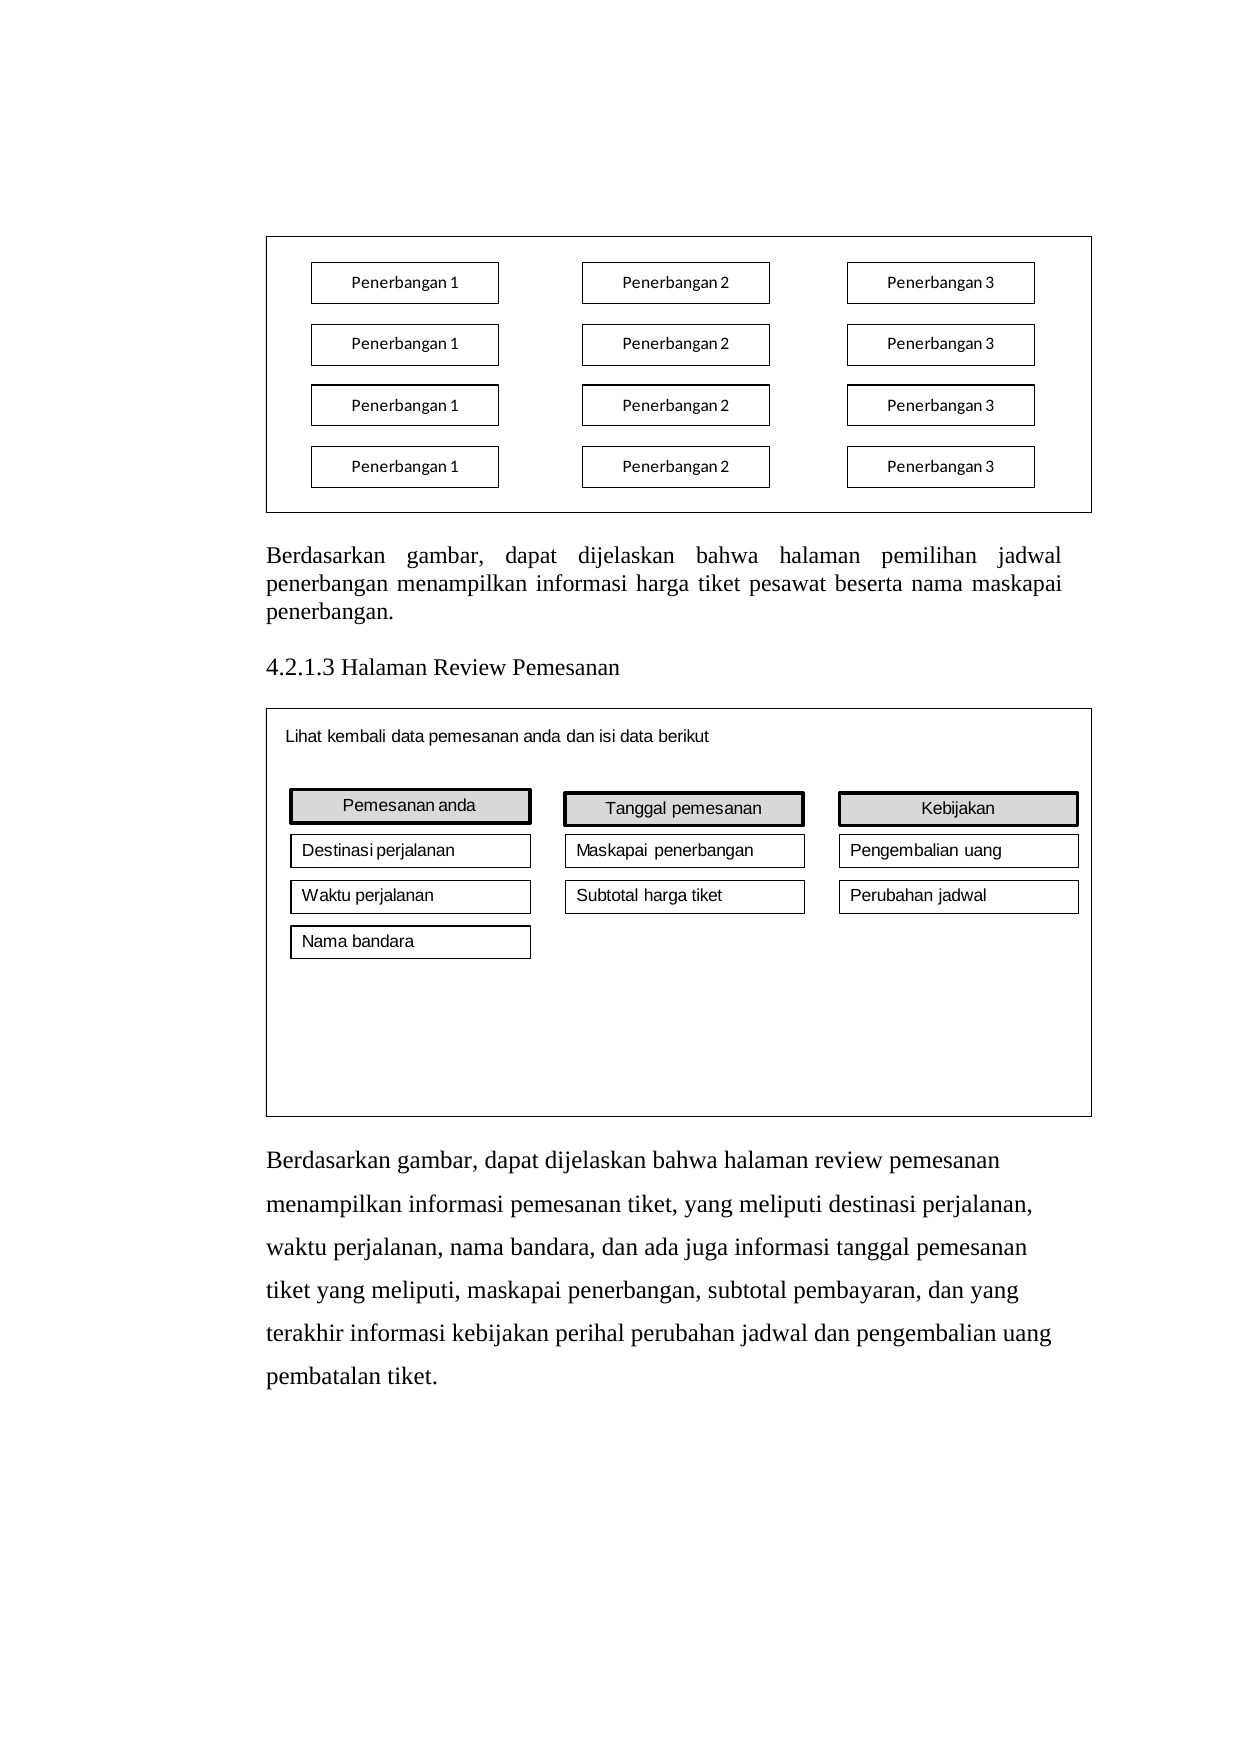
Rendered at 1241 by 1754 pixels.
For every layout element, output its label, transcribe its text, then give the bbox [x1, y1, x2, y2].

text 4.2.1.3 Halaman Review Pemesanan [266, 652, 1063, 681]
text Berdasarkan gambar, dapat dijelaskan bahwa halaman pemilihan jadwal penerbangan menampilkan informasi harga tiket pesawat beserta nama maskapai penerbangan. [266, 542, 1063, 624]
subtitle Berdasarkan gambar, dapat dijelaskan bahwa halaman review pemesanan menampilkan informasi pemesanan tiket, yang meliputi destinasi perjalanan, waktu perjalanan, nama bandara, dan ada juga informasi tanggal pemesanan tiket yang meliputi, maskapai penerbangan, subtotal pembayaran, dan yang terakhir informasi kebijakan perihal perubahan jadwal dan pengembalian uang pembatalan tiket. [266, 1146, 1063, 1390]
